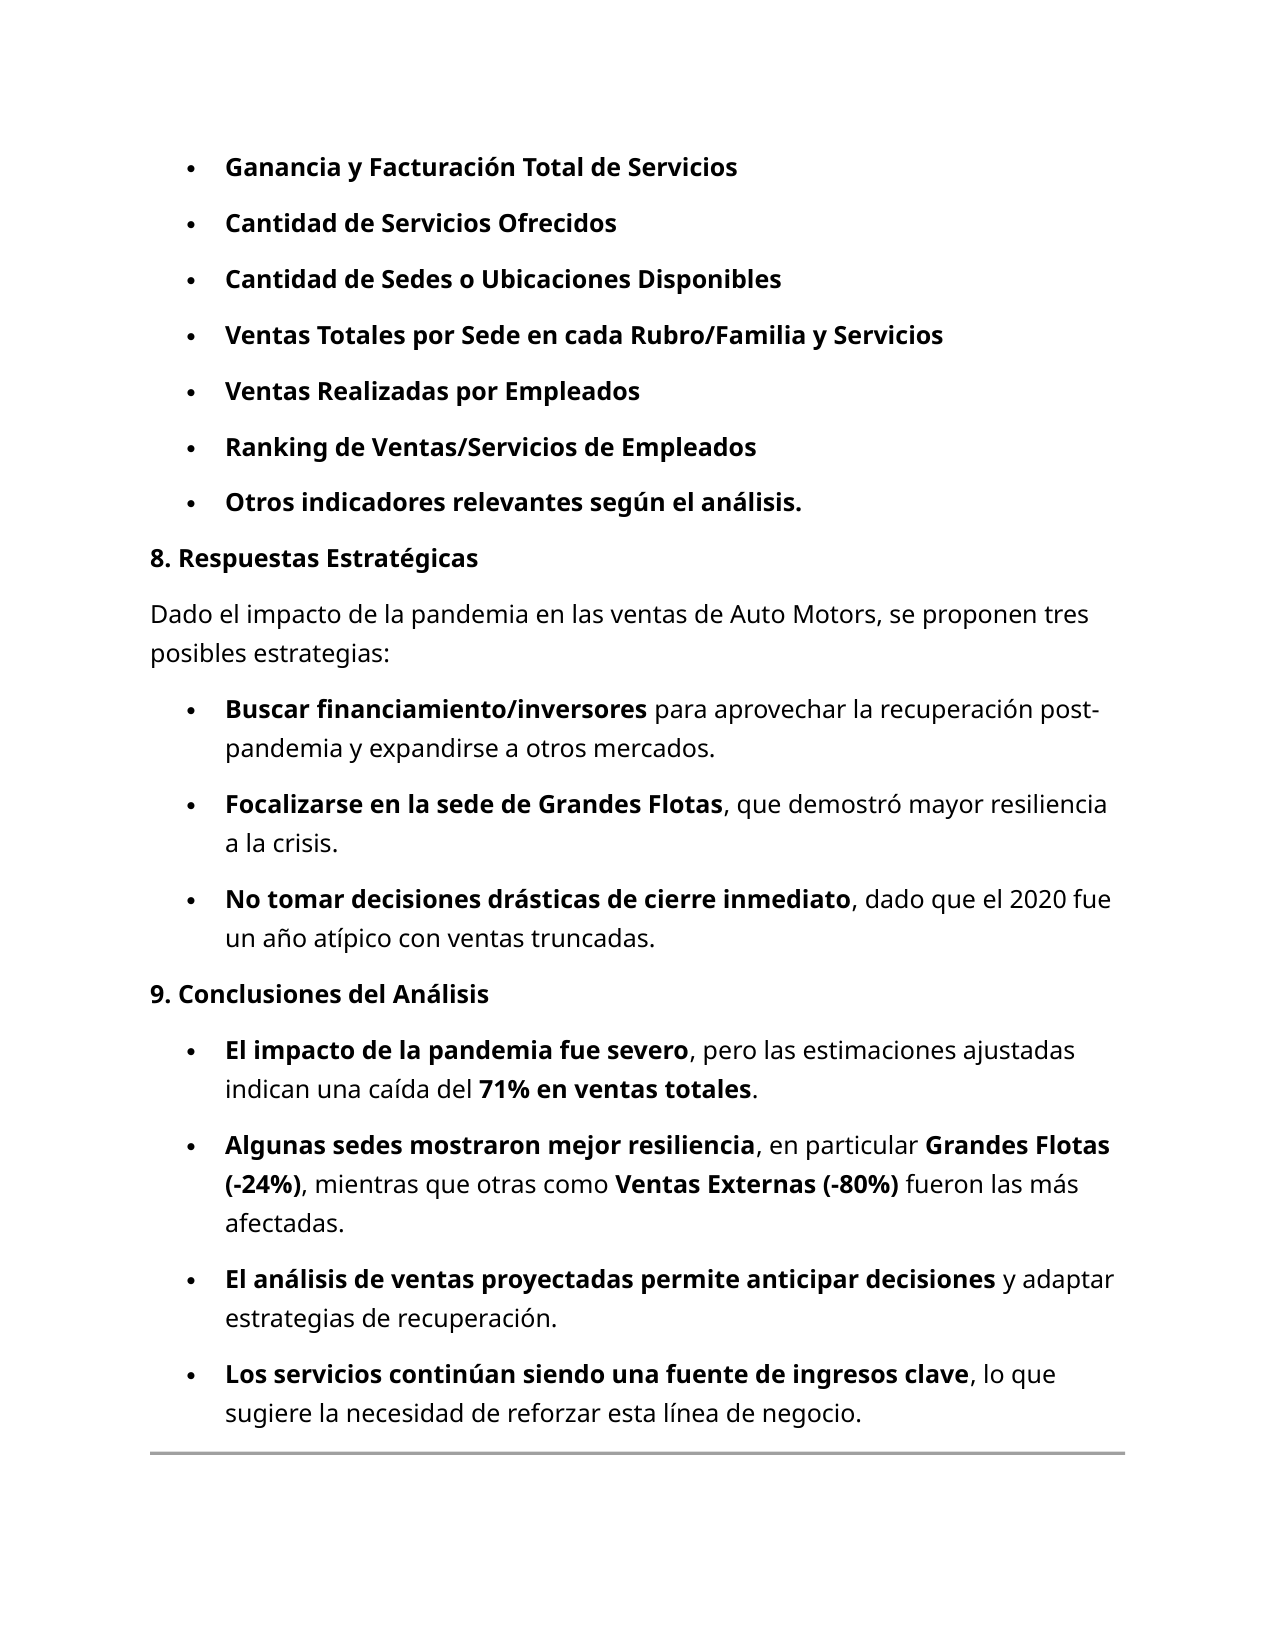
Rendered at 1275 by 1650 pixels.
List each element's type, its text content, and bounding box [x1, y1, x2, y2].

list El impacto de la pandemia fue severo, pero las estimaciones ajustadas indican una caída del 71% en ventas totales. [187, 1032, 1125, 1106]
list Cantidad de Servicios Ofrecidos [187, 206, 1125, 240]
list Ranking de Ventas/Servicios de Empleados [187, 429, 1125, 463]
list Buscar financiamiento/inversores para aprovechar la recuperación post-pandemia y expandirse a otros mercados. [187, 692, 1125, 765]
list No tomar decisiones drásticas de cierre inmediato, dado que el 2020 fue un año atípico con ventas truncadas. [187, 882, 1125, 955]
list Focalizarse en la sede de Grandes Flotas, que demostró mayor resiliencia a la crisis. [187, 787, 1125, 860]
list Otros indicadores relevantes según el análisis. [187, 485, 1125, 519]
text Dado el impacto de la pandemia en las ventas de Auto Motors, se proponen tres posibles estrategias: [150, 597, 1125, 670]
list Ventas Realizadas por Empleados [187, 373, 1125, 407]
list Ganancia y Facturación Total de Servicios [187, 150, 1125, 184]
list Ventas Totales por Sede en cada Rubro/Familia y Servicios [187, 317, 1125, 352]
text 9. Conclusiones del Análisis [150, 977, 1125, 1011]
text 8. Respuestas Estratégicas [150, 541, 1125, 575]
list Algunas sedes mostraron mejor resiliencia, en particular Grandes Flotas (-24%), mientras que otras como Ventas Externas (-80%) fueron las más afectadas. [187, 1127, 1125, 1240]
list Cantidad de Sedes o Ubicaciones Disponibles [187, 262, 1125, 296]
list El análisis de ventas proyectadas permite anticipar decisiones y adaptar estrategias de recuperación. [187, 1262, 1125, 1335]
list Los servicios continúan siendo una fuente de ingresos clave, lo que sugiere la necesidad de reforzar esta línea de negocio. [187, 1357, 1125, 1430]
